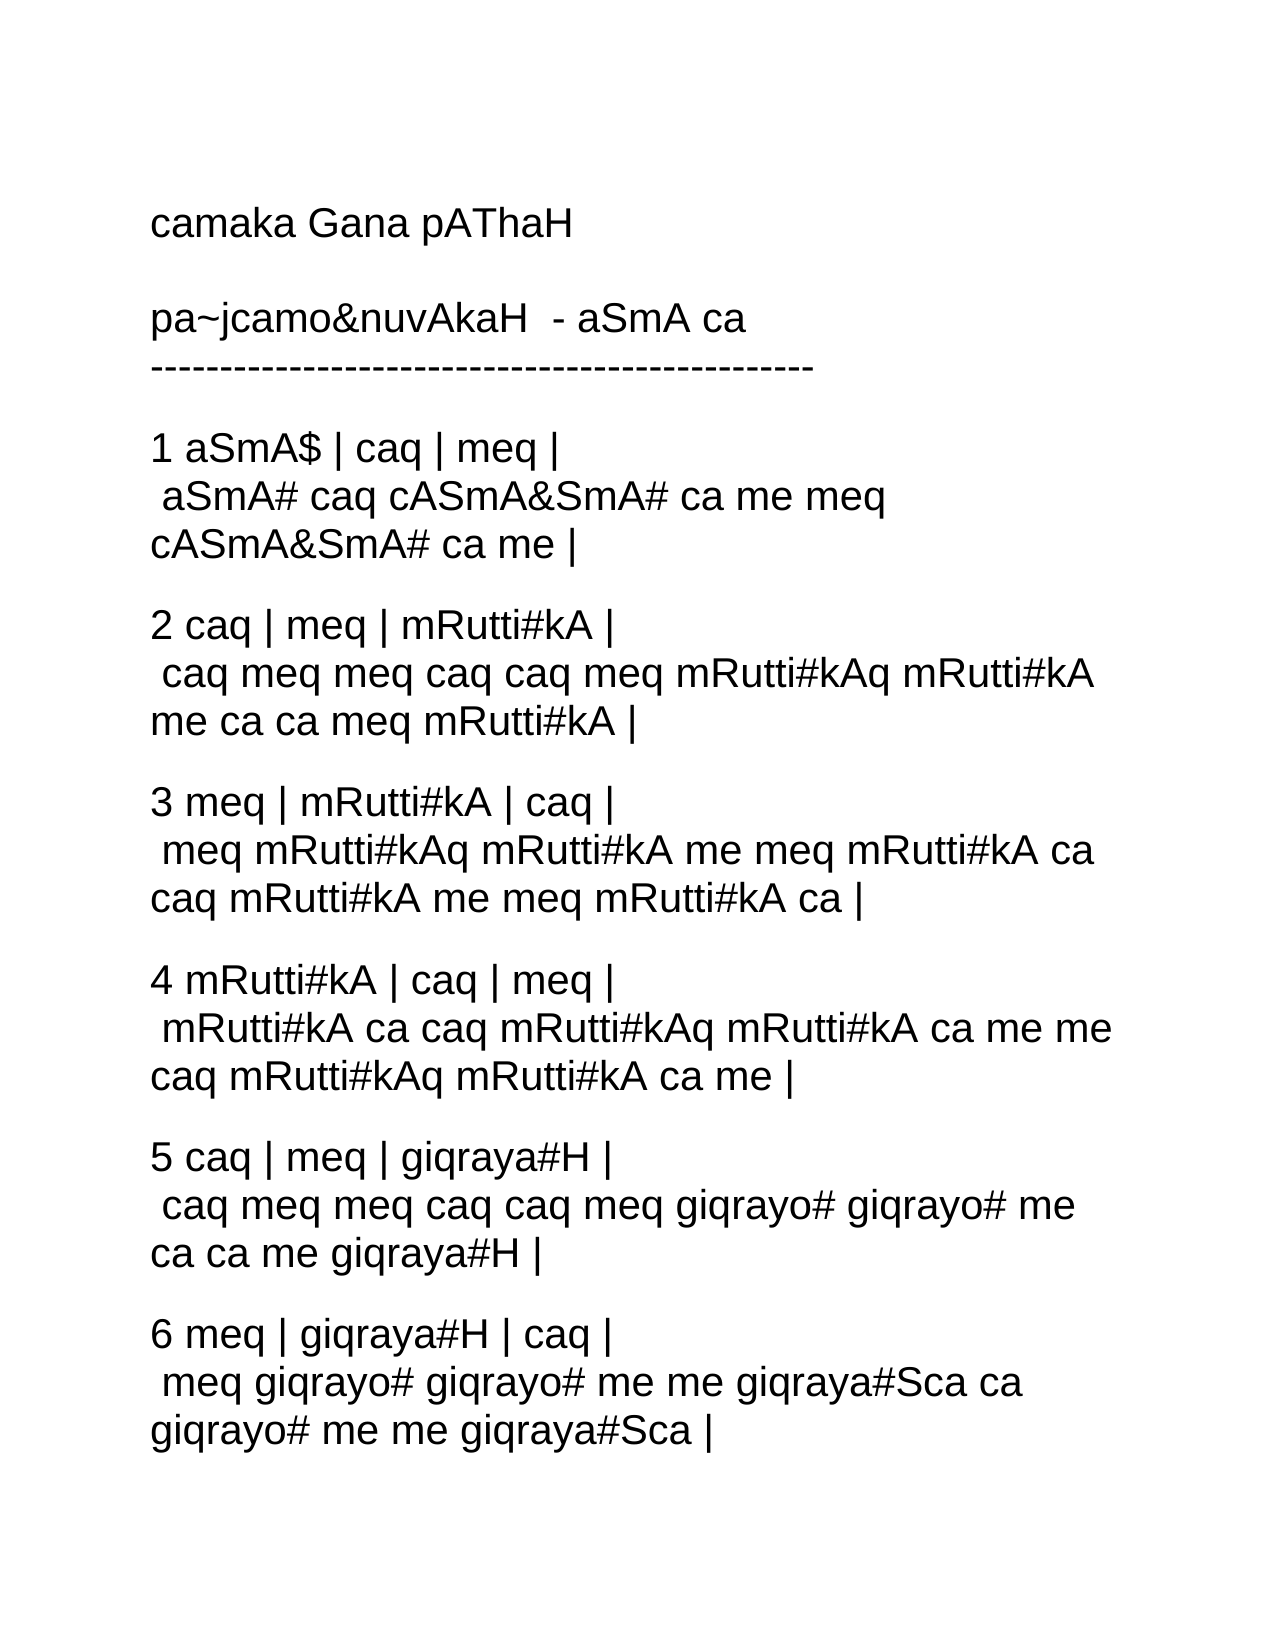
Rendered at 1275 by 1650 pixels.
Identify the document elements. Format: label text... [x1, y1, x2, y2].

text mRutti#kA ca caq mRutti#kAq mRutti#kA ca me me caq mRutti#kAq mRutti#kA ca me | [150, 1003, 1125, 1099]
text ------------------------------------------------ [150, 342, 1125, 389]
text 3 meq | mRutti#kA | caq | [150, 778, 1125, 826]
text caq meq meq caq caq meq giqrayo# giqrayo# me ca ca me giqraya#H | [150, 1180, 1125, 1276]
text aSmA# caq cASmA&SmA# ca me meq cASmA&SmA# ca me | [150, 471, 1125, 567]
text 1 aSmA$ | caq | meq | [150, 423, 1125, 471]
text camaka Gana pAThaH [150, 198, 1125, 246]
text 4 mRutti#kA | caq | meq | [150, 955, 1125, 1003]
text 2 caq | meq | mRutti#kA | [150, 600, 1125, 648]
text meq giqrayo# giqrayo# me me giqraya#Sca ca giqrayo# me me giqraya#Sca | [150, 1357, 1125, 1453]
text 6 meq | giqraya#H | caq | [150, 1309, 1125, 1357]
text 5 caq | meq | giqraya#H | [150, 1132, 1125, 1180]
text meq mRutti#kAq mRutti#kA me meq mRutti#kA ca caq mRutti#kA me meq mRutti#kA ca | [150, 826, 1125, 921]
text pa~jcamo&nuvAkaH - aSmA ca [150, 294, 1125, 342]
text caq meq meq caq caq meq mRutti#kAq mRutti#kA me ca ca meq mRutti#kA | [150, 648, 1125, 744]
